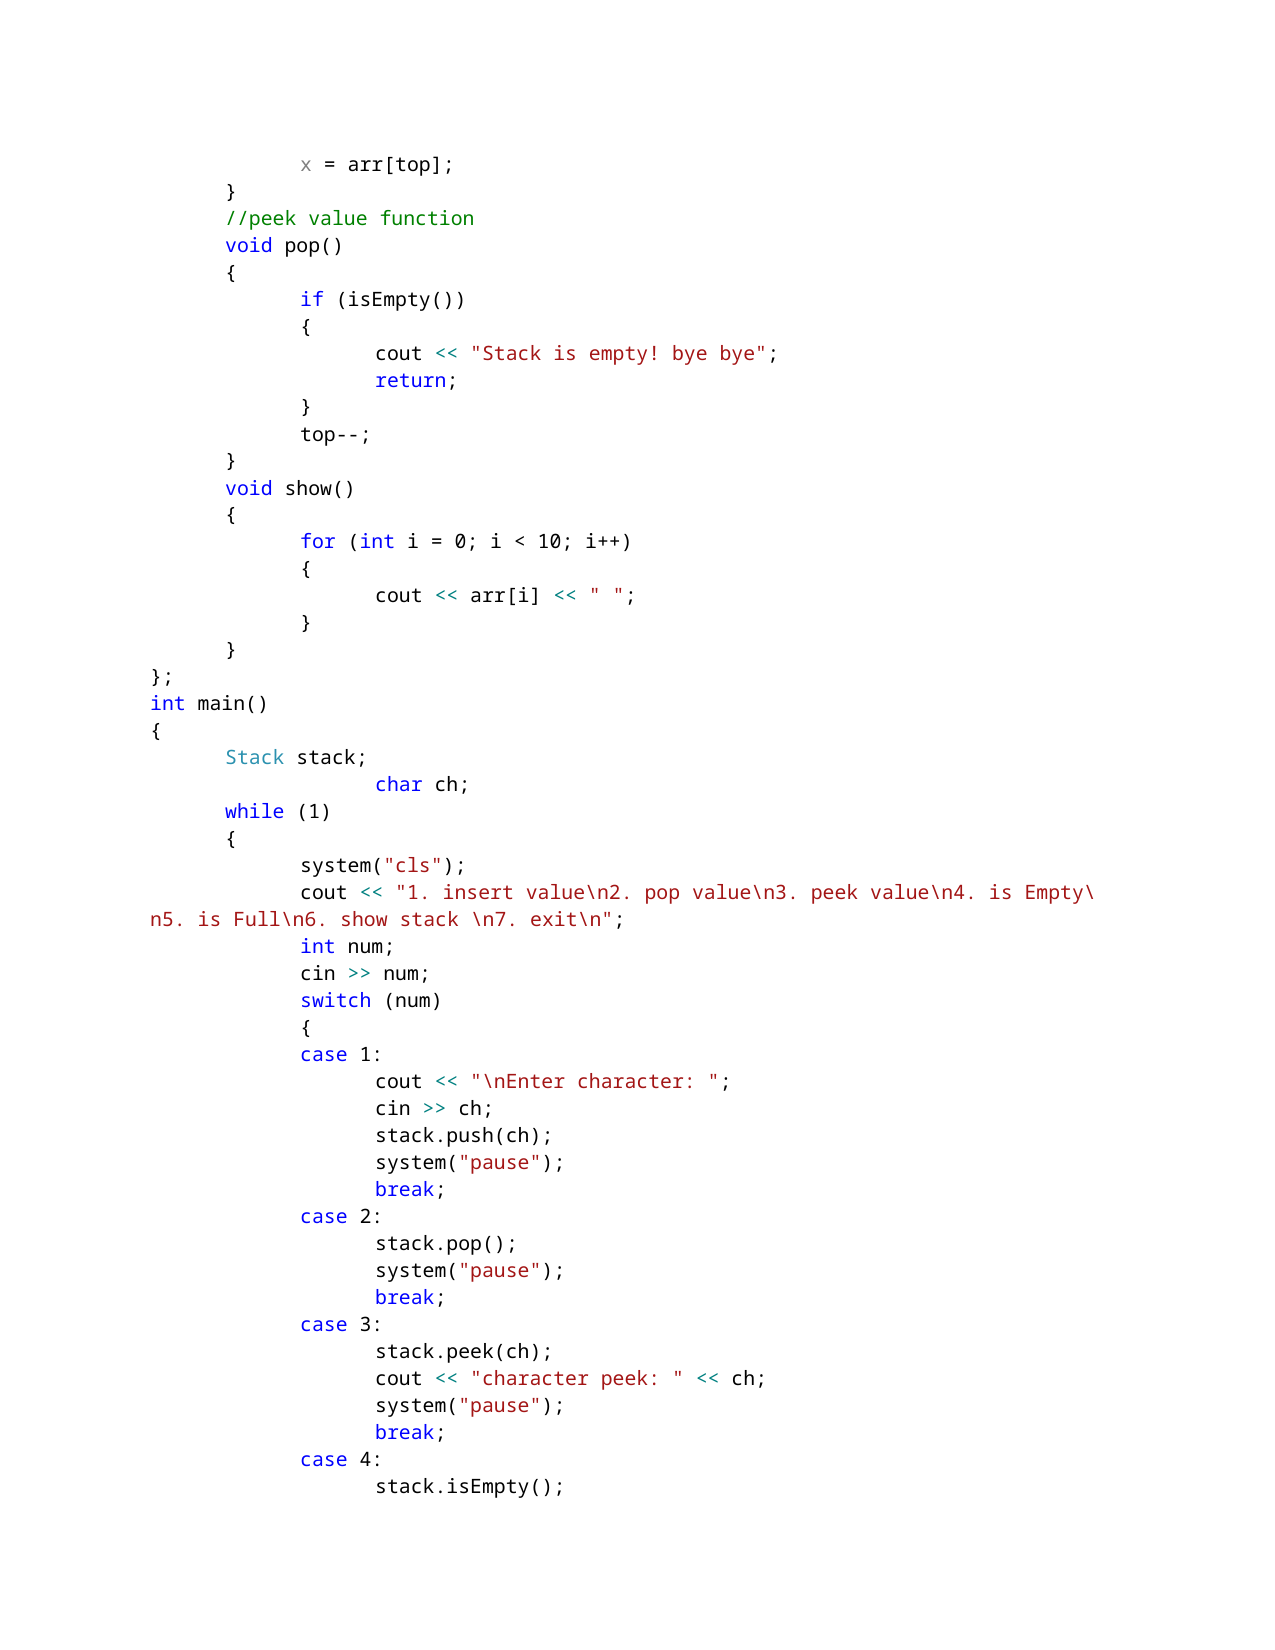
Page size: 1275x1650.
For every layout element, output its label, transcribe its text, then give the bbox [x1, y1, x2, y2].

text if (isEmpty()) [150, 285, 1125, 312]
text cin >> num; [150, 959, 1125, 986]
text cout << "1. insert value\n2. pop value\n3. peek value\n4. is Empty\n5. is Full\n6. show stack \n7. exit\n"; [150, 878, 1125, 932]
text { [150, 258, 1125, 285]
text } [150, 636, 1125, 663]
text //peek value function [150, 204, 1125, 231]
text switch (num) [150, 986, 1125, 1013]
text stack.push(ch); [150, 1121, 1125, 1148]
text { [150, 1013, 1125, 1040]
text } [150, 609, 1125, 636]
text { [150, 824, 1125, 851]
text int num; [150, 932, 1125, 959]
text case 3: [150, 1310, 1125, 1337]
text for (int i = 0; i < 10; i++) [150, 528, 1125, 555]
text case 1: [150, 1040, 1125, 1067]
text int main() [150, 689, 1125, 717]
text stack.isEmpty(); [150, 1472, 1125, 1499]
text void pop() [150, 231, 1125, 258]
text system("cls"); [150, 851, 1125, 878]
text void show() [150, 474, 1125, 501]
text top--; [150, 420, 1125, 447]
text break; [150, 1175, 1125, 1202]
text } [150, 393, 1125, 420]
text } [150, 177, 1125, 204]
text Stack stack; [150, 743, 1125, 771]
text case 2: [150, 1202, 1125, 1229]
text stack.pop(); [150, 1229, 1125, 1256]
text stack.peek(ch); [150, 1337, 1125, 1364]
text { [150, 312, 1125, 339]
text cout << arr[i] << " "; [150, 582, 1125, 609]
text break; [150, 1283, 1125, 1310]
text return; [150, 366, 1125, 393]
text cout << "character peek: " << ch; [150, 1364, 1125, 1391]
text }; [150, 663, 1125, 689]
text x = arr[top]; [150, 150, 1125, 177]
text case 4: [150, 1445, 1125, 1472]
text { [150, 555, 1125, 582]
text cin >> ch; [150, 1094, 1125, 1121]
text { [150, 717, 1125, 743]
text system("pause"); [150, 1256, 1125, 1283]
text system("pause"); [150, 1391, 1125, 1418]
text } [150, 447, 1125, 474]
text break; [150, 1418, 1125, 1445]
text cout << "Stack is empty! bye bye"; [150, 339, 1125, 366]
text { [150, 501, 1125, 528]
text system("pause"); [150, 1148, 1125, 1175]
text cout << "\nEnter character: "; [150, 1067, 1125, 1094]
text char ch; [150, 771, 1125, 797]
text while (1) [150, 797, 1125, 824]
